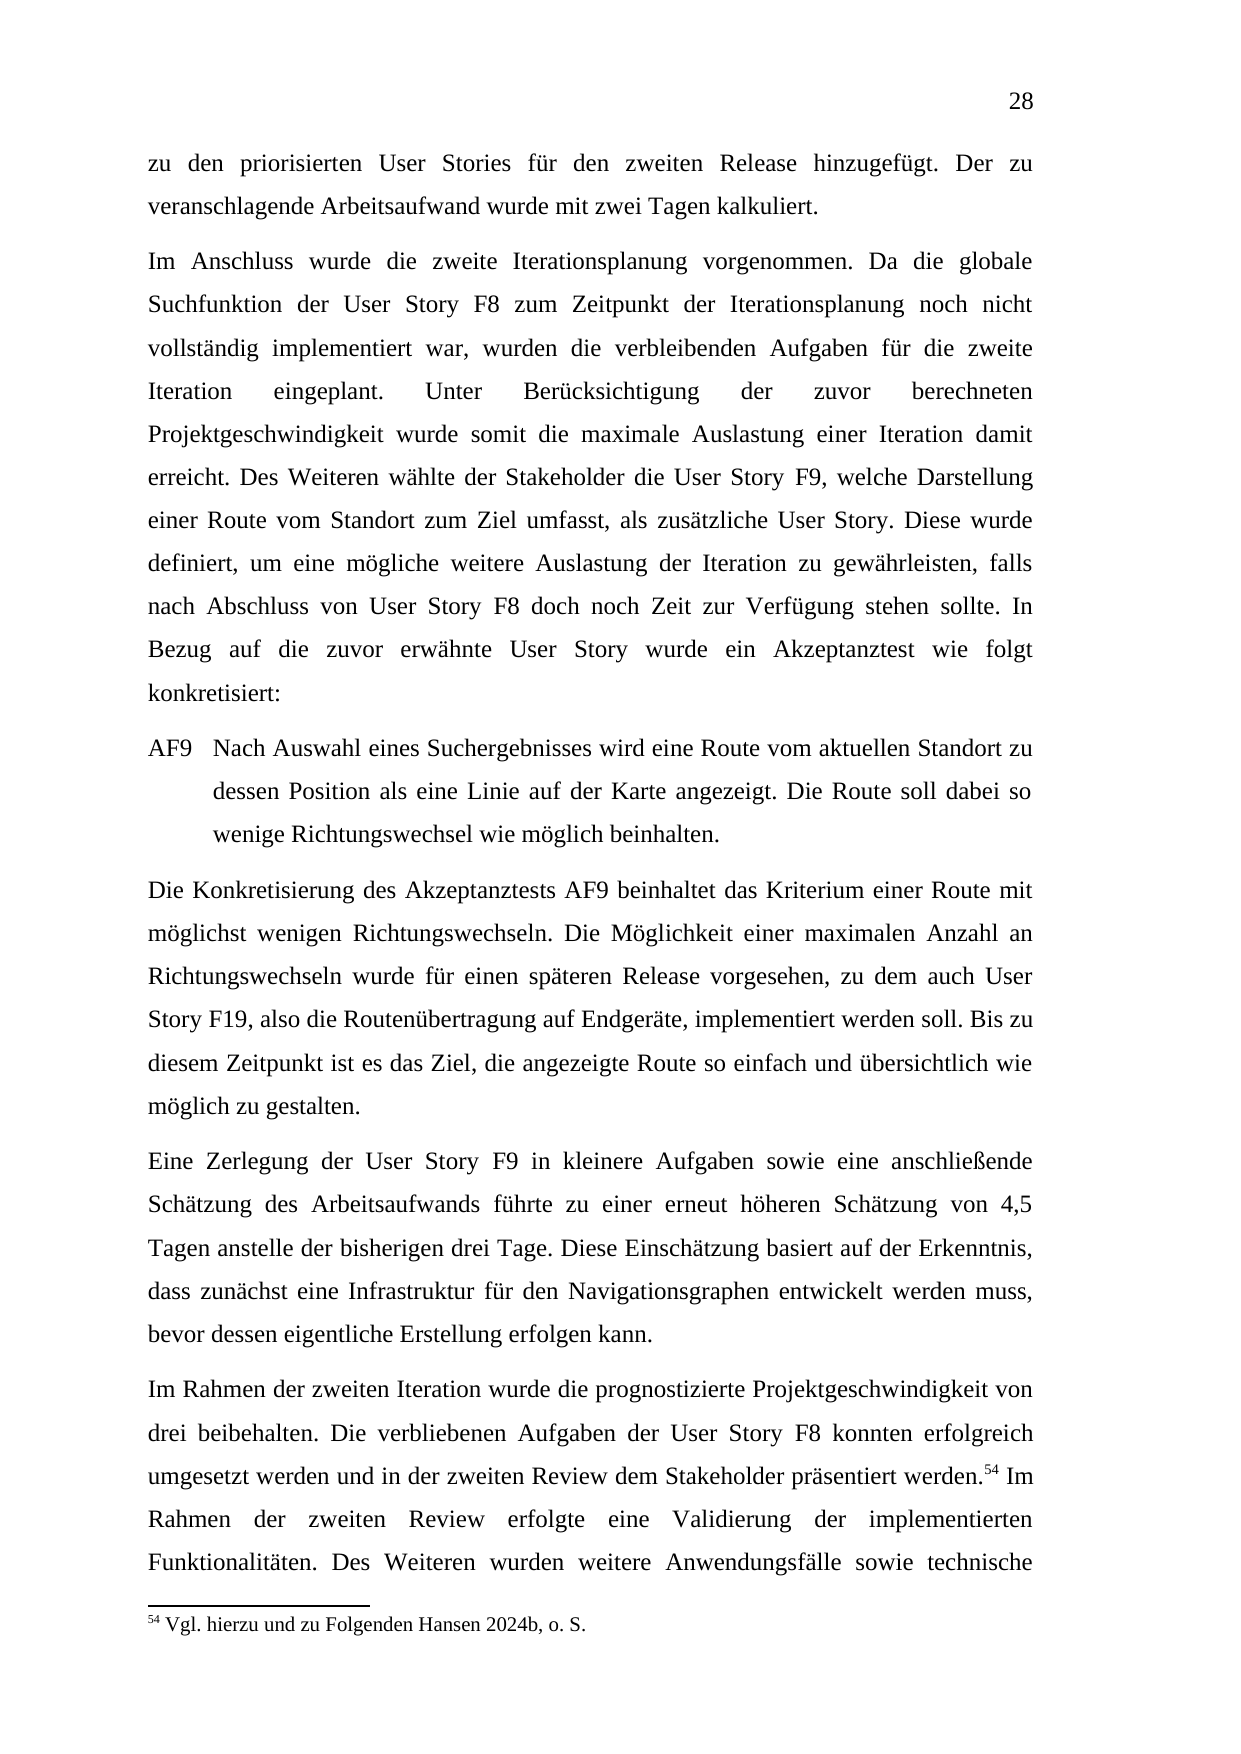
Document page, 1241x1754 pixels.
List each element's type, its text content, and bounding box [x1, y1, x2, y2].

text Eine Zerlegung der User Story F9 in kleinere Aufgaben sowie eine anschließende Schätzung des Arbeitsaufwands führte zu einer erneut höheren Schätzung von 4,5 Tagen anstelle der bisherigen drei Tage. Diese Einschätzung basiert auf der Erkenntnis, dass zunächst eine Infrastruktur für den Navigationsgraphen entwickelt werden muss, bevor dessen eigentliche Erstellung erfolgen kann. [148, 1146, 1033, 1348]
text Die Konkretisierung des Akzeptanztests AF9 beinhaltet das Kriterium einer Route mit möglichst wenigen Richtungswechseln. Die Möglichkeit einer maximalen Anzahl an Richtungswechseln wurde für einen späteren Release vorgesehen, zu dem auch User Story F19, also die Routenübertragung auf Endgeräte, implementiert werden soll. Bis zu diesem Zeitpunkt ist es das Ziel, die angezeigte Route so einfach und übersichtlich wie möglich zu gestalten. [148, 875, 1033, 1119]
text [148, 1374, 1033, 1576]
text Im Anschluss wurde die zweite Iterationsplanung vorgenommen. Da die globale Suchfunktion der User Story F8 zum Zeitpunkt der Iterationsplanung noch nicht vollständig implementiert war, wurden die verbleibenden Aufgaben für die zweite Iteration eingeplant. Unter Berücksichtigung der zuvor berechneten Projektgeschwindigkeit wurde somit die maximale Auslastung einer Iteration damit erreicht. Des Weiteren wählte der Stakeholder die User Story F9, welche Darstellung einer Route vom Standort zum Ziel umfasst, als zusätzliche User Story. Diese wurde definiert, um eine mögliche weitere Auslastung der Iteration zu gewährleisten, falls nach Abschluss von User Story F8 doch noch Zeit zur Verfügung stehen sollte. In Bezug auf die zuvor erwähnte User Story wurde ein Akzeptanztest wie folgt konkretisiert: [148, 246, 1033, 706]
list Nach Auswahl eines Suchergebnisses wird eine Route vom aktuellen Standort zu dessen Position als eine Linie auf der Karte angezeigt. Die Route soll dabei so wenige Richtungswechsel wie möglich beinhalten. [148, 733, 1033, 848]
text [148, 148, 1033, 219]
